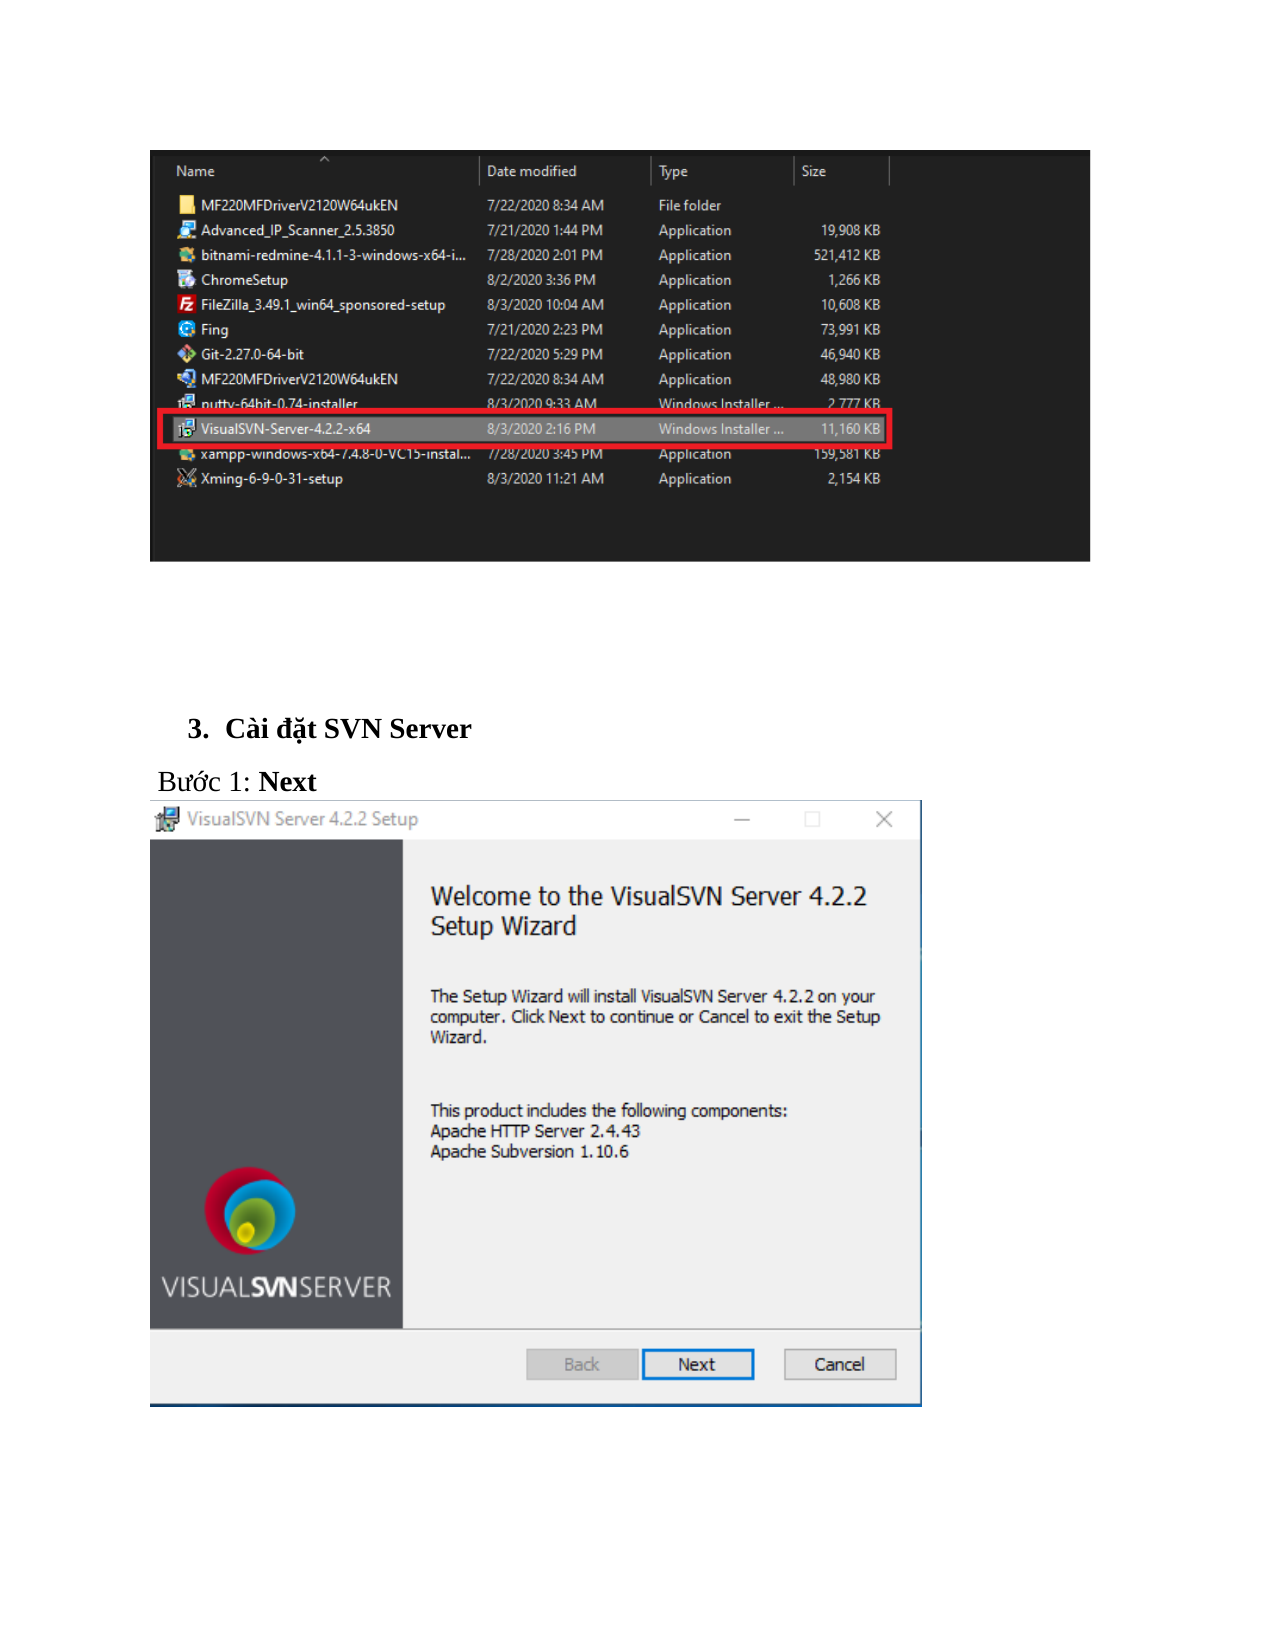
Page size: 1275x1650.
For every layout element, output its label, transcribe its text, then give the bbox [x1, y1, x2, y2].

picture [150, 150, 1125, 693]
picture [150, 800, 922, 1407]
list Cài đặt SVN Server [187, 711, 1125, 744]
subtitle Bước 1: Next [150, 764, 1125, 797]
